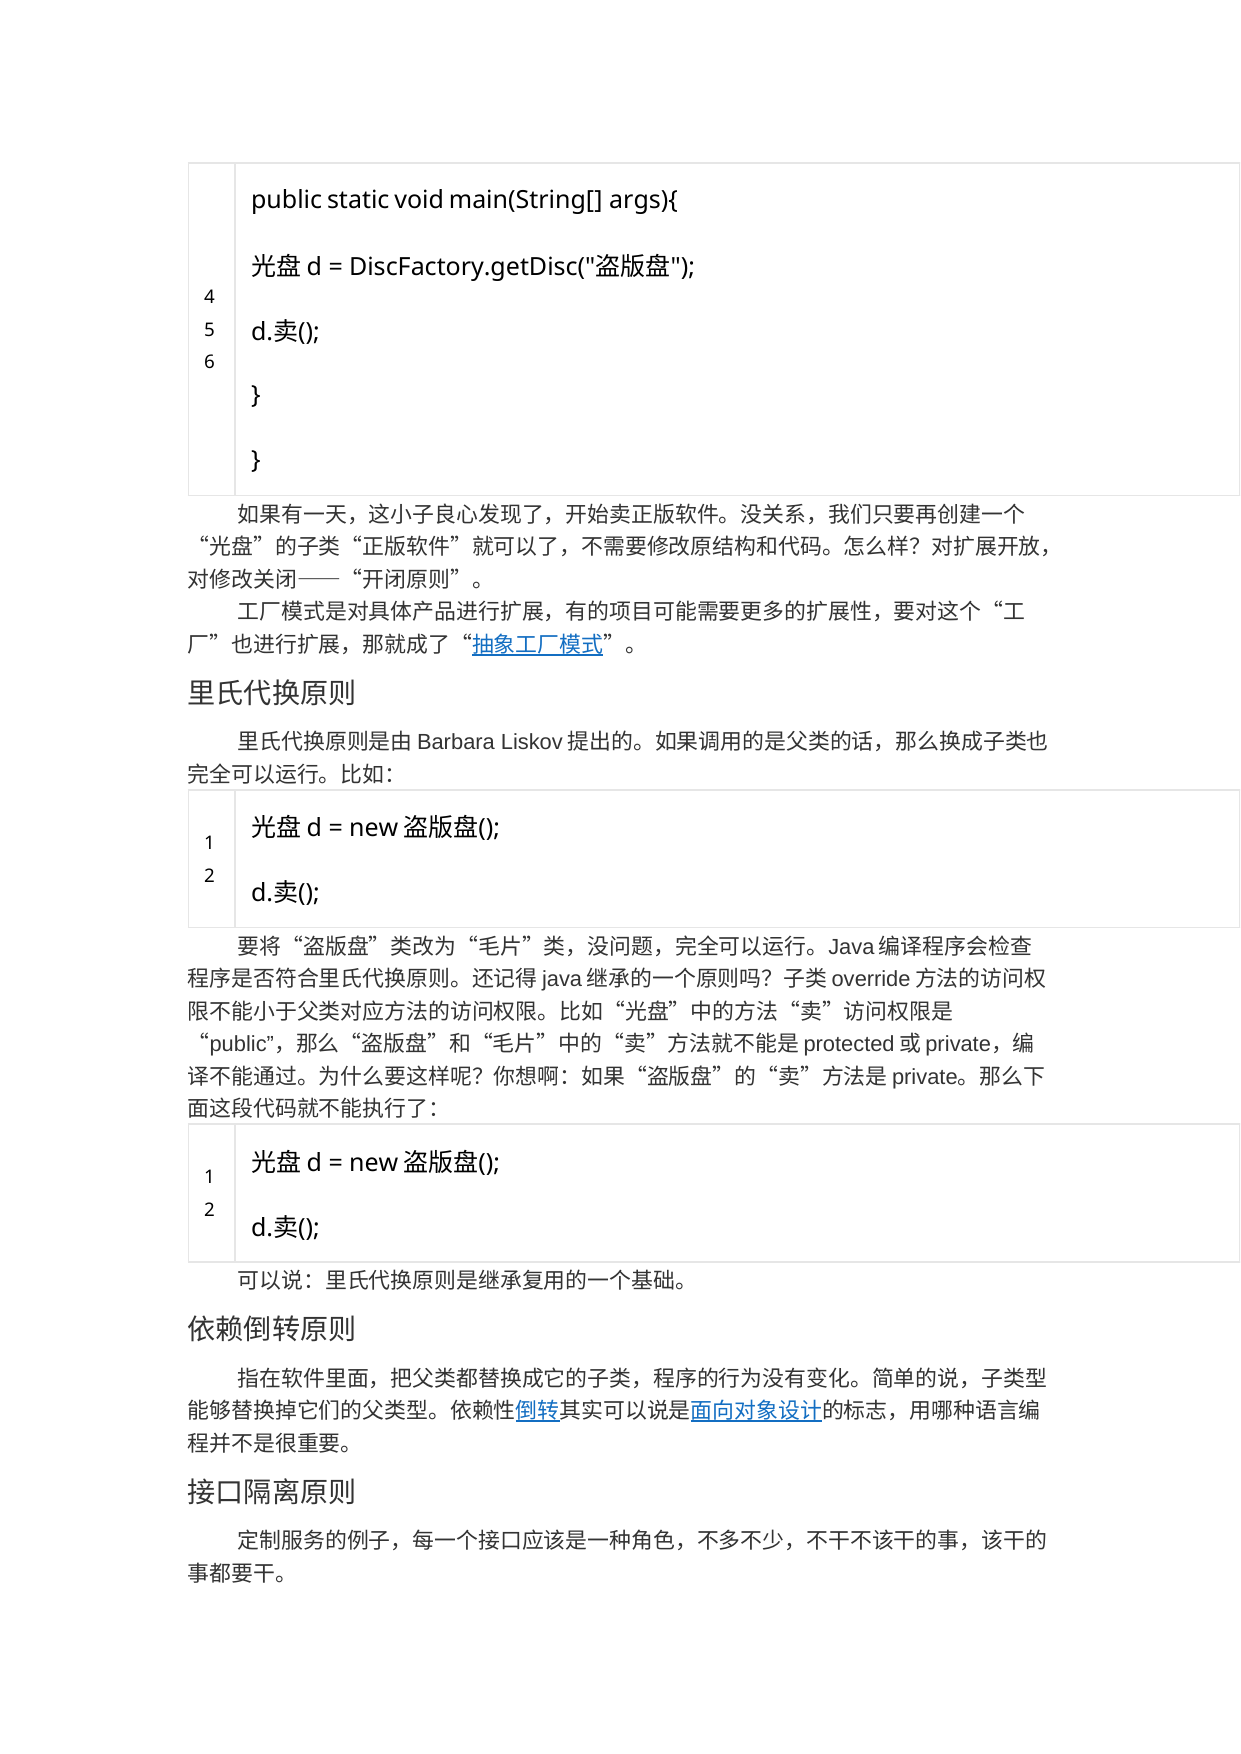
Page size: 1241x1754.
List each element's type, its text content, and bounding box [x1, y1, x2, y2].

table_header 1 2 [189, 1125, 234, 1261]
text 指在软件里面，把父类都替换成它的子类，程序的行为没有变化。简单的说，子类型能够替换掉它们的父类型。依赖性倒转其实可以说是面向对象设计的标志，用哪种语言编程并不是很重要。 [187, 1360, 1053, 1458]
text 依赖倒转原则 [187, 1295, 1053, 1360]
text 如果有一天，这小子良心发现了，开始卖正版软件。没关系，我们只要再创建一个“光盘”的子类“正版软件”就可以了，不需要修改原结构和代码。怎么样？对扩展开放，对修改关闭——“开闭原则”。 [187, 496, 1053, 594]
text 里氏代换原则是由Barbara Liskov提出的。如果调用的是父类的话，那么换成子类也完全可以运行。比如： [187, 724, 1053, 789]
table_header 1 2 [189, 791, 234, 927]
text 可以说：里氏代换原则是继承复用的一个基础。 [187, 1263, 1053, 1295]
text 定制服务的例子，每一个接口应该是一种角色，不多不少，不干不该干的事，该干的事都要干。 [187, 1523, 1053, 1588]
table_header 1 2 3 4 5 6 [189, 164, 234, 495]
table_header 光盘 d = new 盗版盘(); d.卖(); [236, 791, 1239, 927]
text 要将“盗版盘”类改为“毛片”类，没问题，完全可以运行。Java编译程序会检查程序是否符合里氏代换原则。还记得java继承的一个原则吗？子类override方法的访问权限不能小于父类对应方法的访问权限。比如“光盘”中的方法“卖”访问权限是“public”，那么“盗版盘”和“毛片”中的“卖”方法就不能是protected或private，编译不能通过。为什么要这样呢？你想啊：如果“盗版盘”的“卖”方法是private。那么下面这段代码就不能执行了： [187, 928, 1053, 1123]
table_header 光盘 d = new 盗版盘(); d.卖(); [236, 1125, 1239, 1261]
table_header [236, 164, 1239, 495]
text 工厂模式是对具体产品进行扩展，有的项目可能需要更多的扩展性，要对这个“工厂”也进行扩展，那就成了“抽象工厂模式”。 [187, 594, 1053, 659]
text 里氏代换原则 [187, 659, 1053, 724]
text 接口隔离原则 [187, 1458, 1053, 1523]
